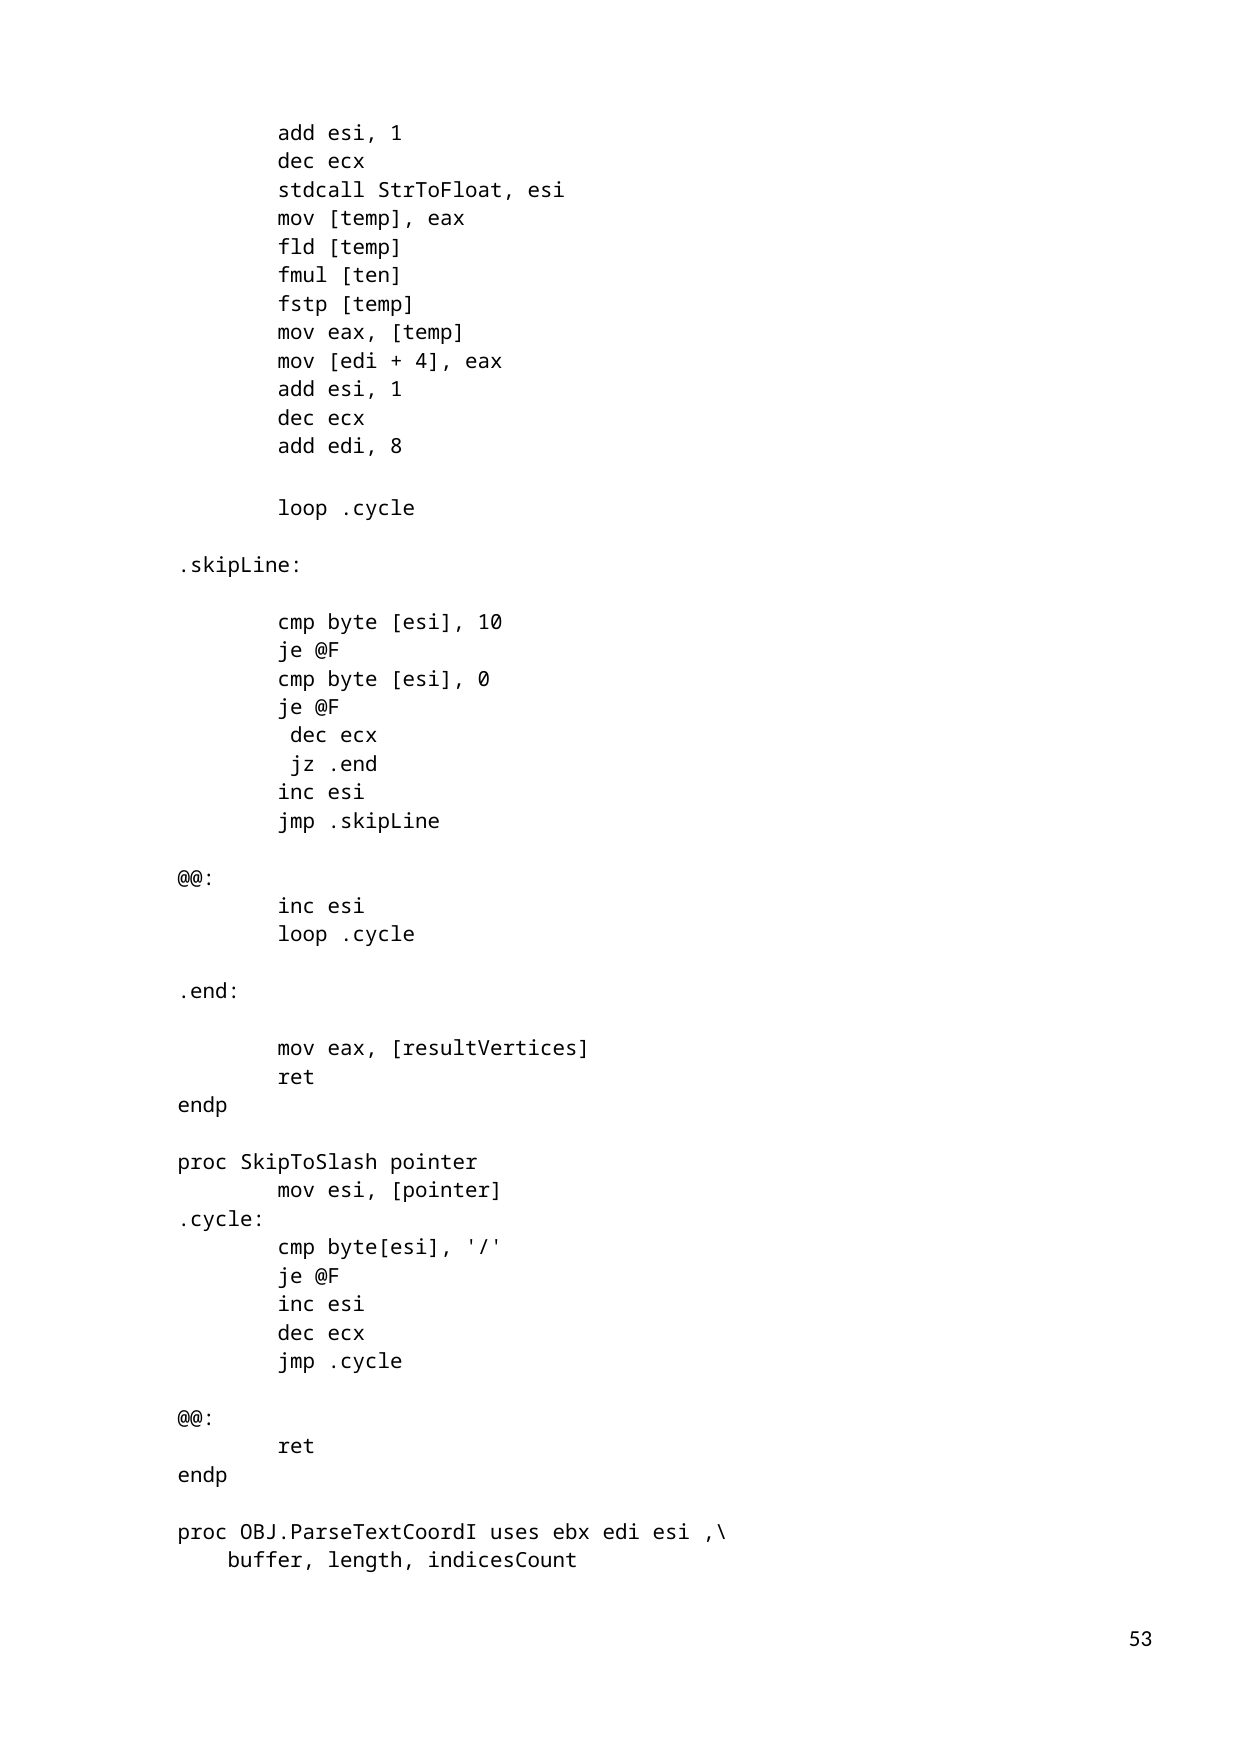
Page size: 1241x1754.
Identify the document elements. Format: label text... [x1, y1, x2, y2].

text jmp .cycle [177, 1346, 1152, 1374]
text mov [temp], eax [177, 203, 1152, 232]
text je @F [177, 635, 1152, 664]
text jmp .skipLine [177, 806, 1152, 834]
text add esi, 1 [177, 374, 1152, 403]
text endp [177, 1090, 1152, 1119]
text cmp byte [esi], 0 [177, 664, 1152, 692]
text inc esi [177, 777, 1152, 806]
text @@: [177, 1403, 1152, 1431]
text fmul [ten] [177, 260, 1152, 289]
text .cycle: [177, 1204, 1152, 1232]
text je @F [177, 692, 1152, 721]
text dec ecx [177, 147, 1152, 175]
text buffer, length, indicesCount [177, 1545, 1152, 1574]
text stdcall StrToFloat, esi [177, 175, 1152, 203]
text fld [temp] [177, 232, 1152, 260]
text jz .end [177, 749, 1152, 777]
text loop .cycle [177, 493, 1152, 521]
text @@: [177, 863, 1152, 891]
text ret [177, 1062, 1152, 1090]
text dec ecx [177, 721, 1152, 749]
text add edi, 8 [177, 431, 1152, 459]
text mov eax, [resultVertices] [177, 1033, 1152, 1062]
text fstp [temp] [177, 289, 1152, 317]
text endp [177, 1460, 1152, 1488]
text .end: [177, 976, 1152, 1005]
text ret [177, 1431, 1152, 1460]
text cmp byte [esi], 10 [177, 607, 1152, 635]
text .skipLine: [177, 550, 1152, 578]
text je @F [177, 1261, 1152, 1289]
text dec ecx [177, 1318, 1152, 1346]
text proc SkipToSlash pointer [177, 1147, 1152, 1176]
text mov eax, [temp] [177, 317, 1152, 346]
text dec ecx [177, 403, 1152, 431]
text cmp byte[esi], '/' [177, 1232, 1152, 1261]
text inc esi [177, 891, 1152, 919]
text inc esi [177, 1289, 1152, 1318]
text mov [edi + 4], eax [177, 346, 1152, 374]
text add esi, 1 [177, 118, 1152, 147]
text mov esi, [pointer] [177, 1176, 1152, 1204]
text loop .cycle [177, 919, 1152, 948]
text proc OBJ.ParseTextCoordI uses ebx edi esi ,\ [177, 1517, 1152, 1545]
